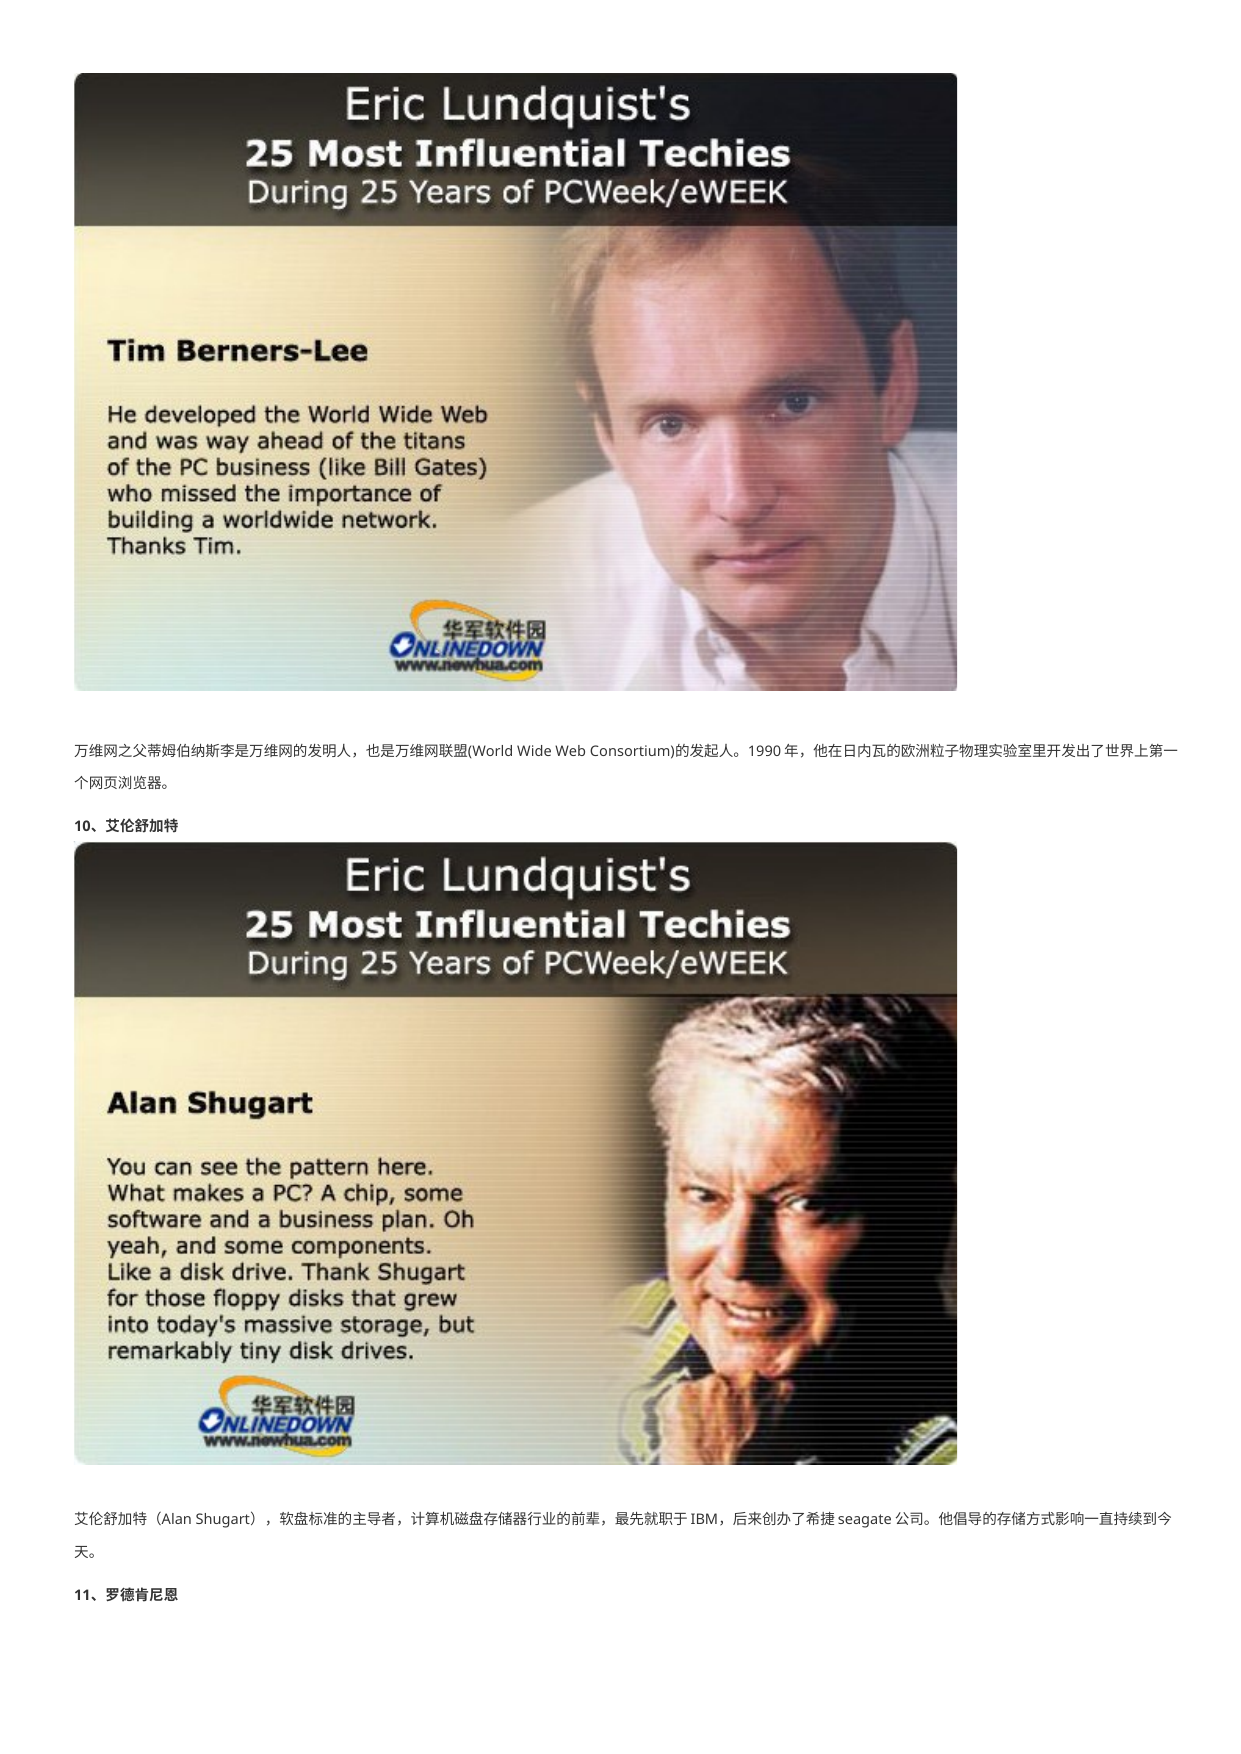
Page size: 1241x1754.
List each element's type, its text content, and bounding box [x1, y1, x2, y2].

text 万维网之父蒂姆伯纳斯李是万维网的发明人，也是万维网联盟(World Wide Web Consortium)的发起人。1990年，他在日内瓦的欧洲粒子物理实验室里开发出了世界上第一个网页浏览器。 [74, 734, 1181, 799]
text 10、艾伦舒加特 [74, 809, 1181, 842]
text 11、罗德肯尼恩 [74, 1577, 1181, 1610]
picture [73, 841, 958, 1465]
picture [73, 73, 958, 691]
text 艾伦舒加特（Alan Shugart），软盘标准的主导者，计算机磁盘存储器行业的前辈，最先就职于IBM，后来创办了希捷seagate公司。他倡导的存储方式影响一直持续到今天。 [74, 1502, 1181, 1567]
